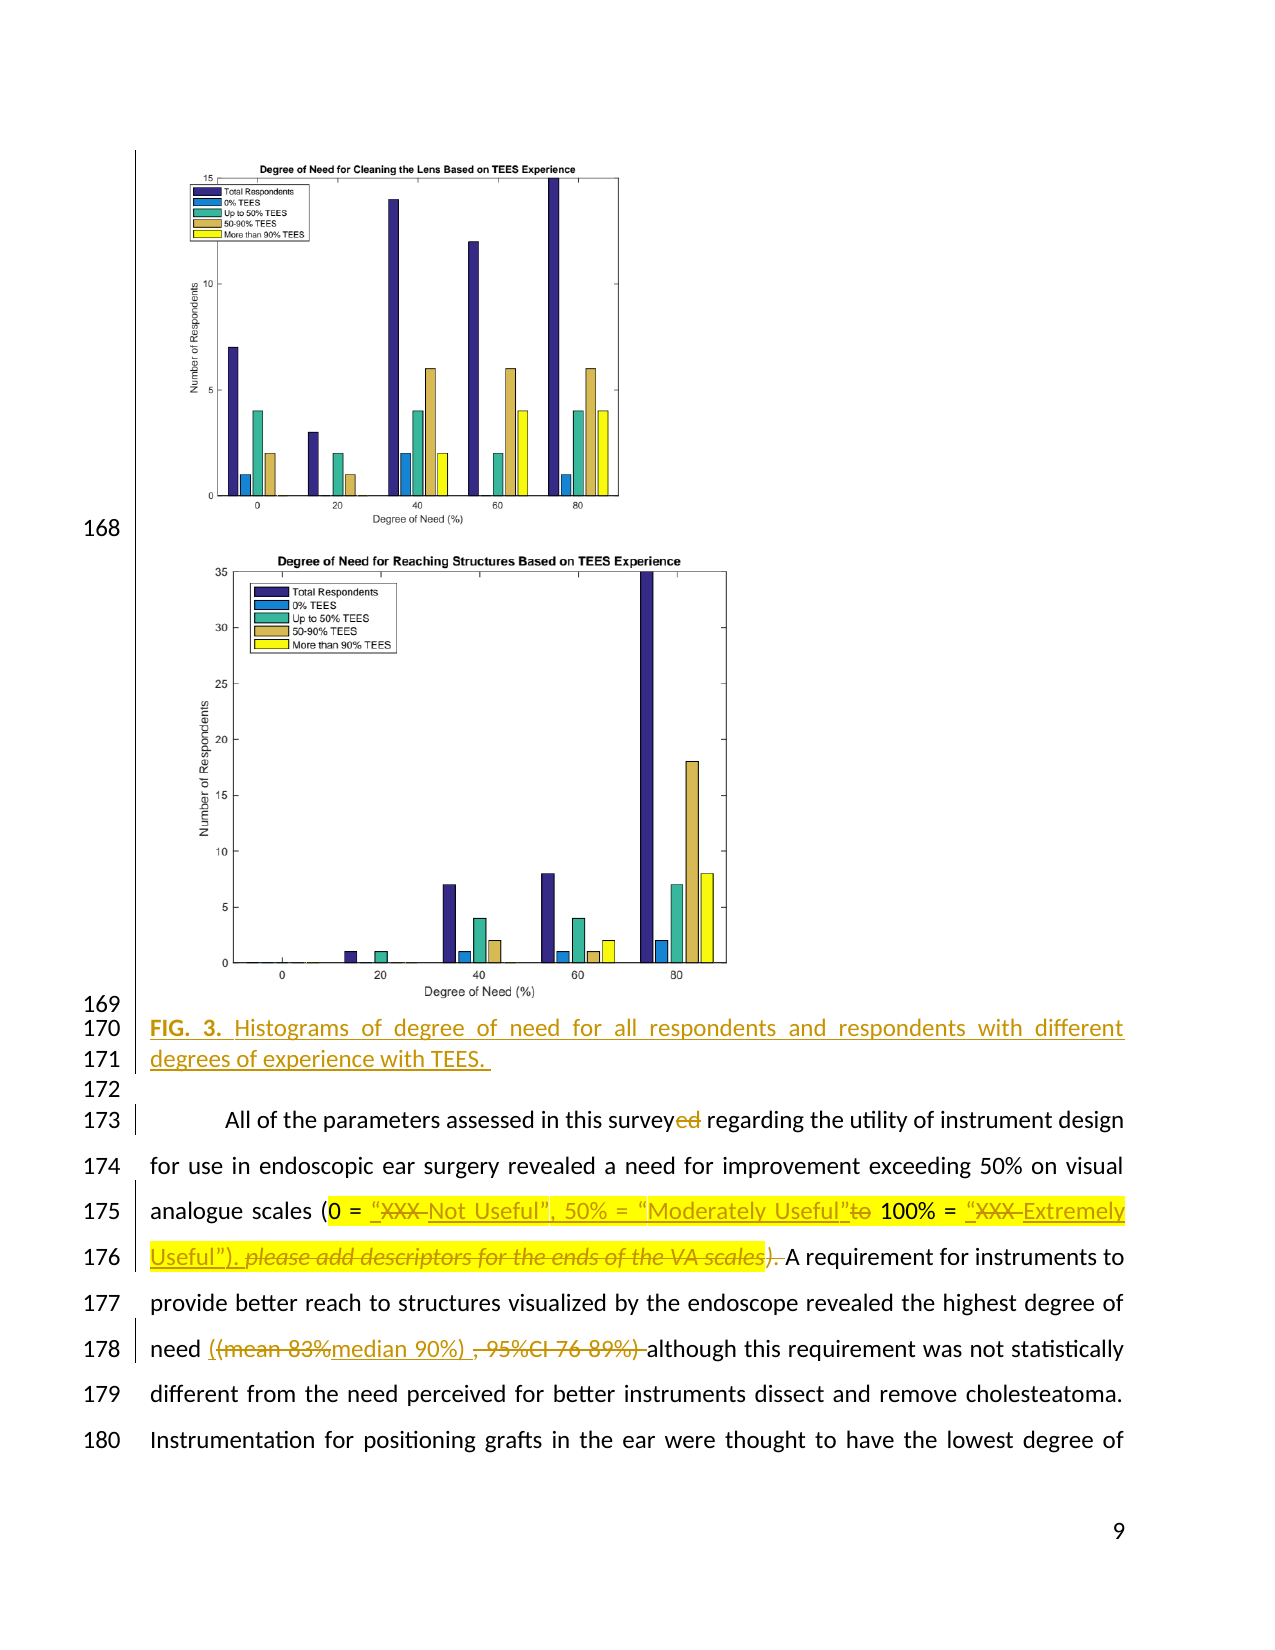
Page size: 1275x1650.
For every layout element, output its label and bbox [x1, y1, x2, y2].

text [150, 1104, 1125, 1455]
